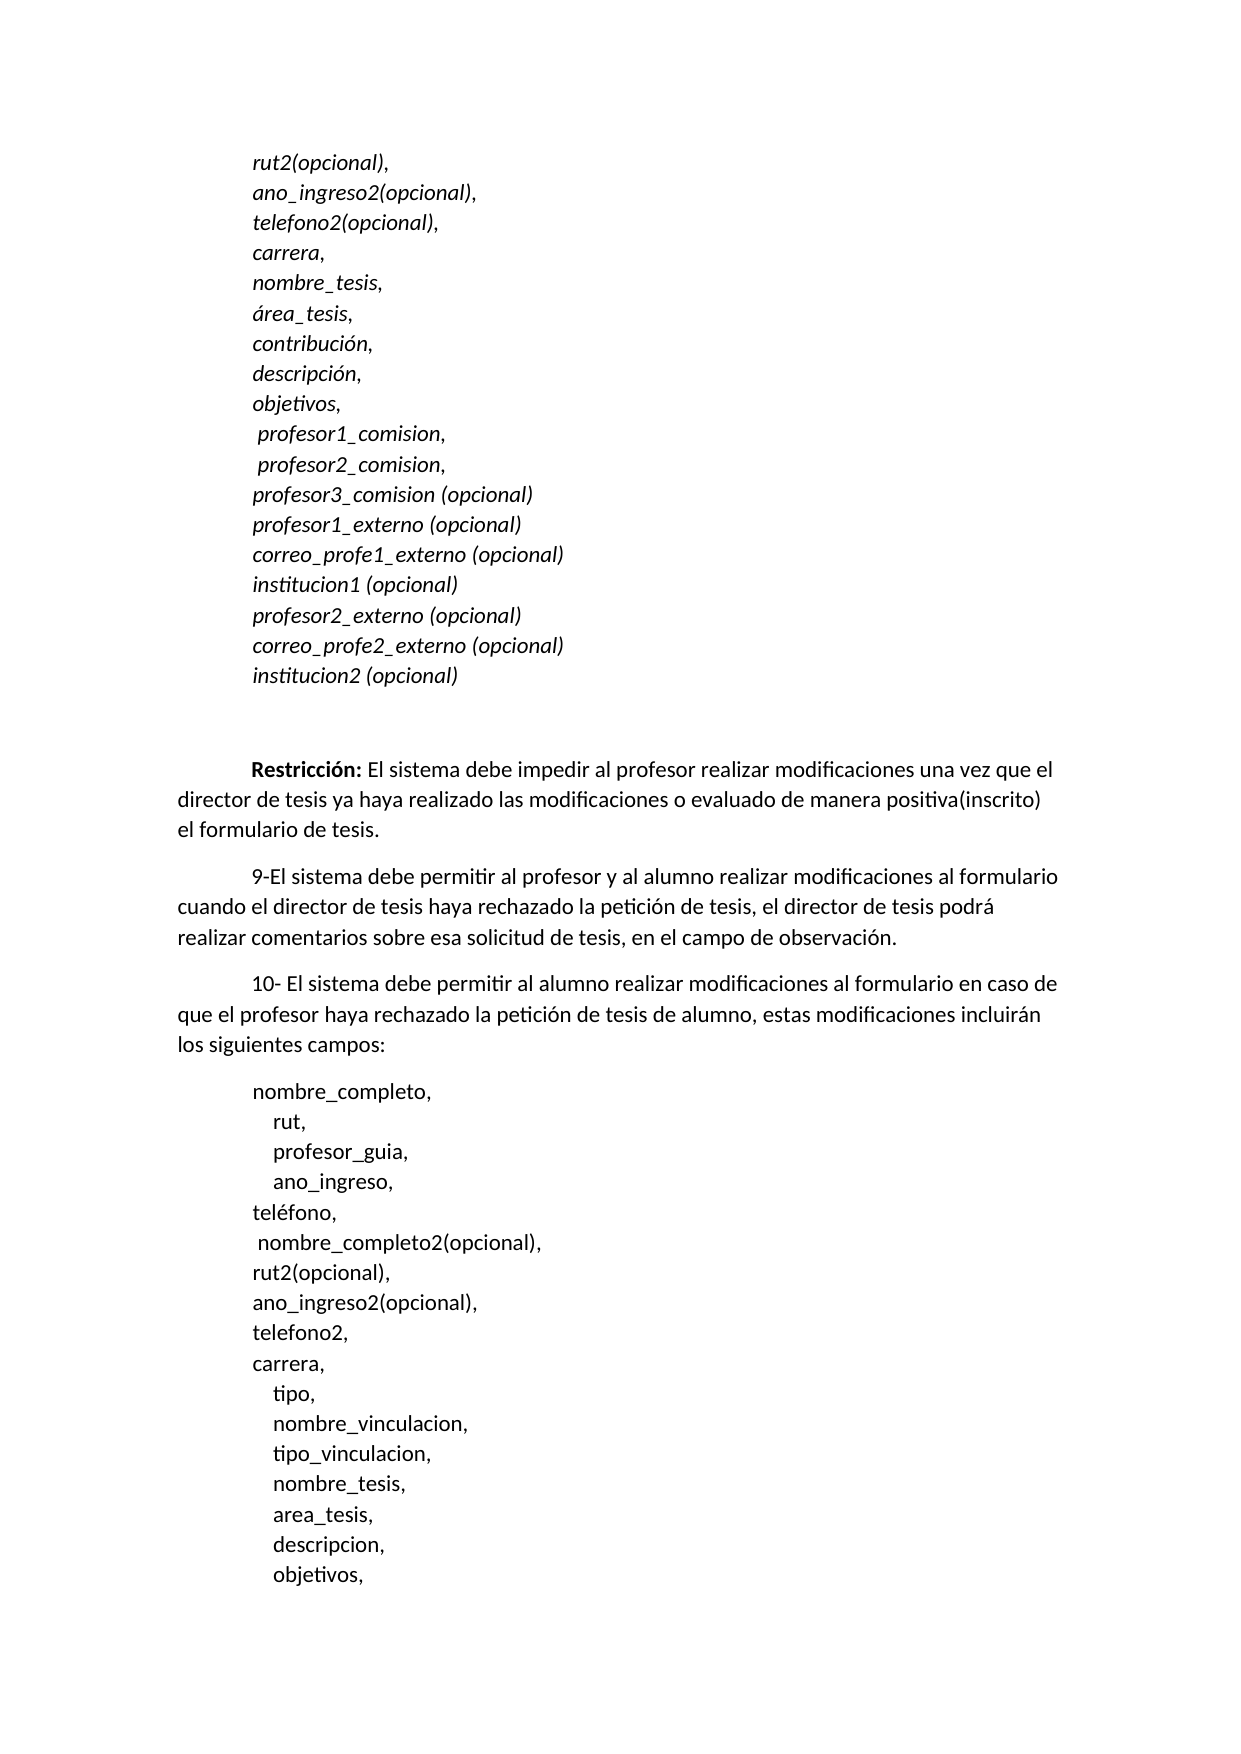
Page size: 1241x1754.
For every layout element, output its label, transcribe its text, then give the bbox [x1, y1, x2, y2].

list profesor1_comision, [252, 419, 1063, 447]
list institucion2 (opcional) [252, 661, 1063, 689]
list nombre_completo2(opcional), [252, 1228, 1063, 1256]
list rut2(opcional), [252, 148, 1063, 176]
list contribución, [252, 329, 1063, 357]
list nombre_tesis, [252, 268, 1063, 296]
list área_tesis, [252, 299, 1063, 327]
list teléfono, [252, 1198, 1063, 1226]
list correo_profe1_externo (opcional) [252, 540, 1063, 568]
list rut2(opcional), [252, 1258, 1063, 1286]
list objetivos, [252, 1560, 1063, 1588]
list profesor3_comision (opcional) [252, 480, 1063, 508]
list correo_profe2_externo (opcional) [252, 631, 1063, 659]
list profesor2_externo (opcional) [252, 601, 1063, 629]
text 10- El sistema debe permitir al alumno realizar modificaciones al formulario en caso de que el profesor haya rechazado la petición de tesis de alumno, estas modificaciones incluirán los siguientes campos: [177, 969, 1063, 1058]
text 9-El sistema debe permitir al profesor y al alumno realizar modificaciones al formulario cuando el director de tesis haya rechazado la petición de tesis, el director de tesis podrá realizar comentarios sobre esa solicitud de tesis, en el campo de observación. [177, 862, 1063, 951]
list rut, [252, 1107, 1063, 1135]
list tipo_vinculacion, [252, 1439, 1063, 1467]
list profesor2_comision, [252, 450, 1063, 478]
text Restricción: El sistema debe impedir al profesor realizar modificaciones una vez que el director de tesis ya haya realizado las modificaciones o evaluado de manera positiva(inscrito) el formulario de tesis. [177, 755, 1063, 843]
list telefono2, [252, 1318, 1063, 1346]
list descripción, [252, 359, 1063, 387]
list nombre_vinculacion, [252, 1409, 1063, 1437]
list telefono2(opcional), [252, 208, 1063, 236]
list nombre_completo, [252, 1077, 1063, 1105]
list ano_ingreso, [252, 1167, 1063, 1195]
list profesor1_externo (opcional) [252, 510, 1063, 538]
list institucion1 (opcional) [252, 571, 1063, 598]
list profesor_guia, [252, 1137, 1063, 1165]
list area_tesis, [252, 1500, 1063, 1528]
list ano_ingreso2(opcional), [252, 1288, 1063, 1316]
list descripcion, [252, 1530, 1063, 1558]
list carrera, [252, 238, 1063, 266]
list ano_ingreso2(opcional), [252, 178, 1063, 206]
list tipo, [252, 1379, 1063, 1407]
list carrera, [252, 1349, 1063, 1377]
list nombre_tesis, [252, 1469, 1063, 1497]
list objetivos, [252, 389, 1063, 417]
